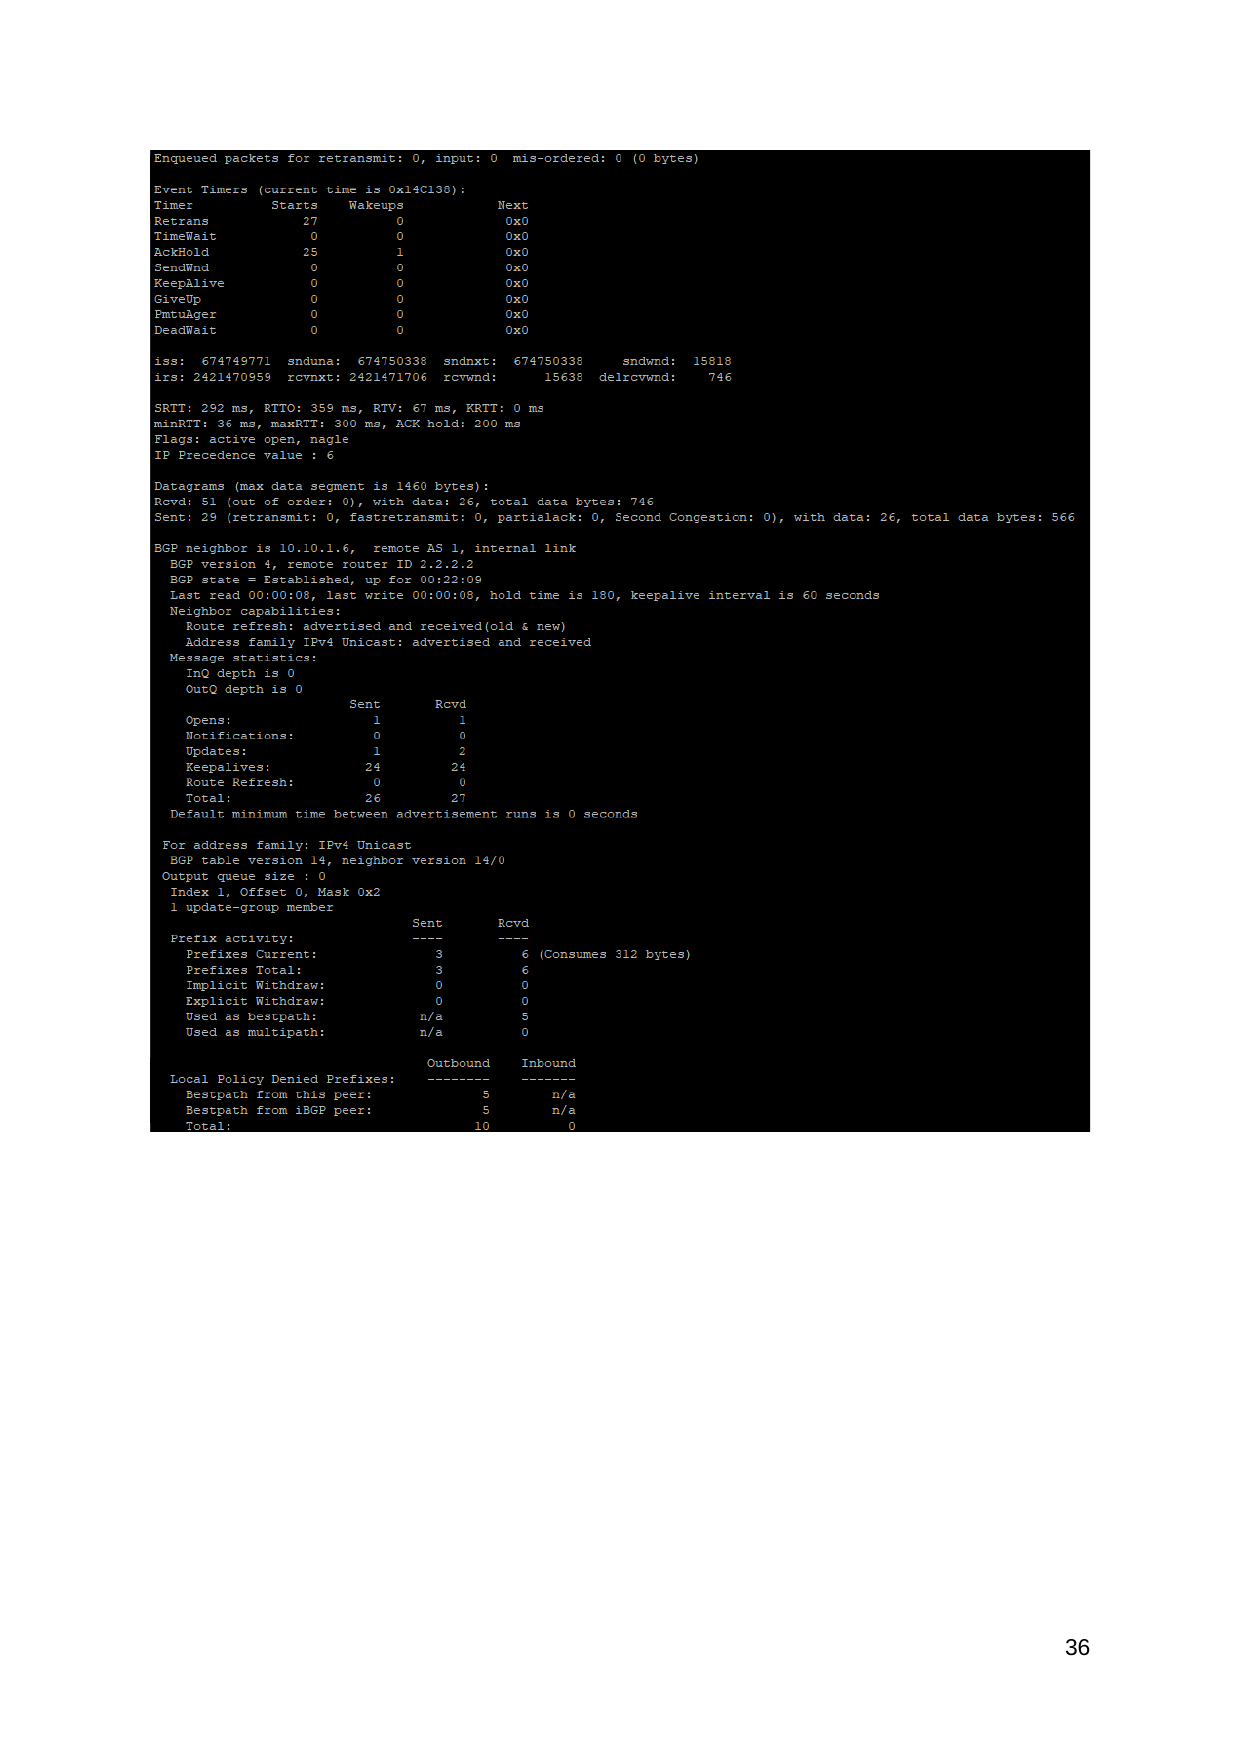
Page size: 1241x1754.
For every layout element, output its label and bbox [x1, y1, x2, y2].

picture [150, 150, 1091, 1132]
